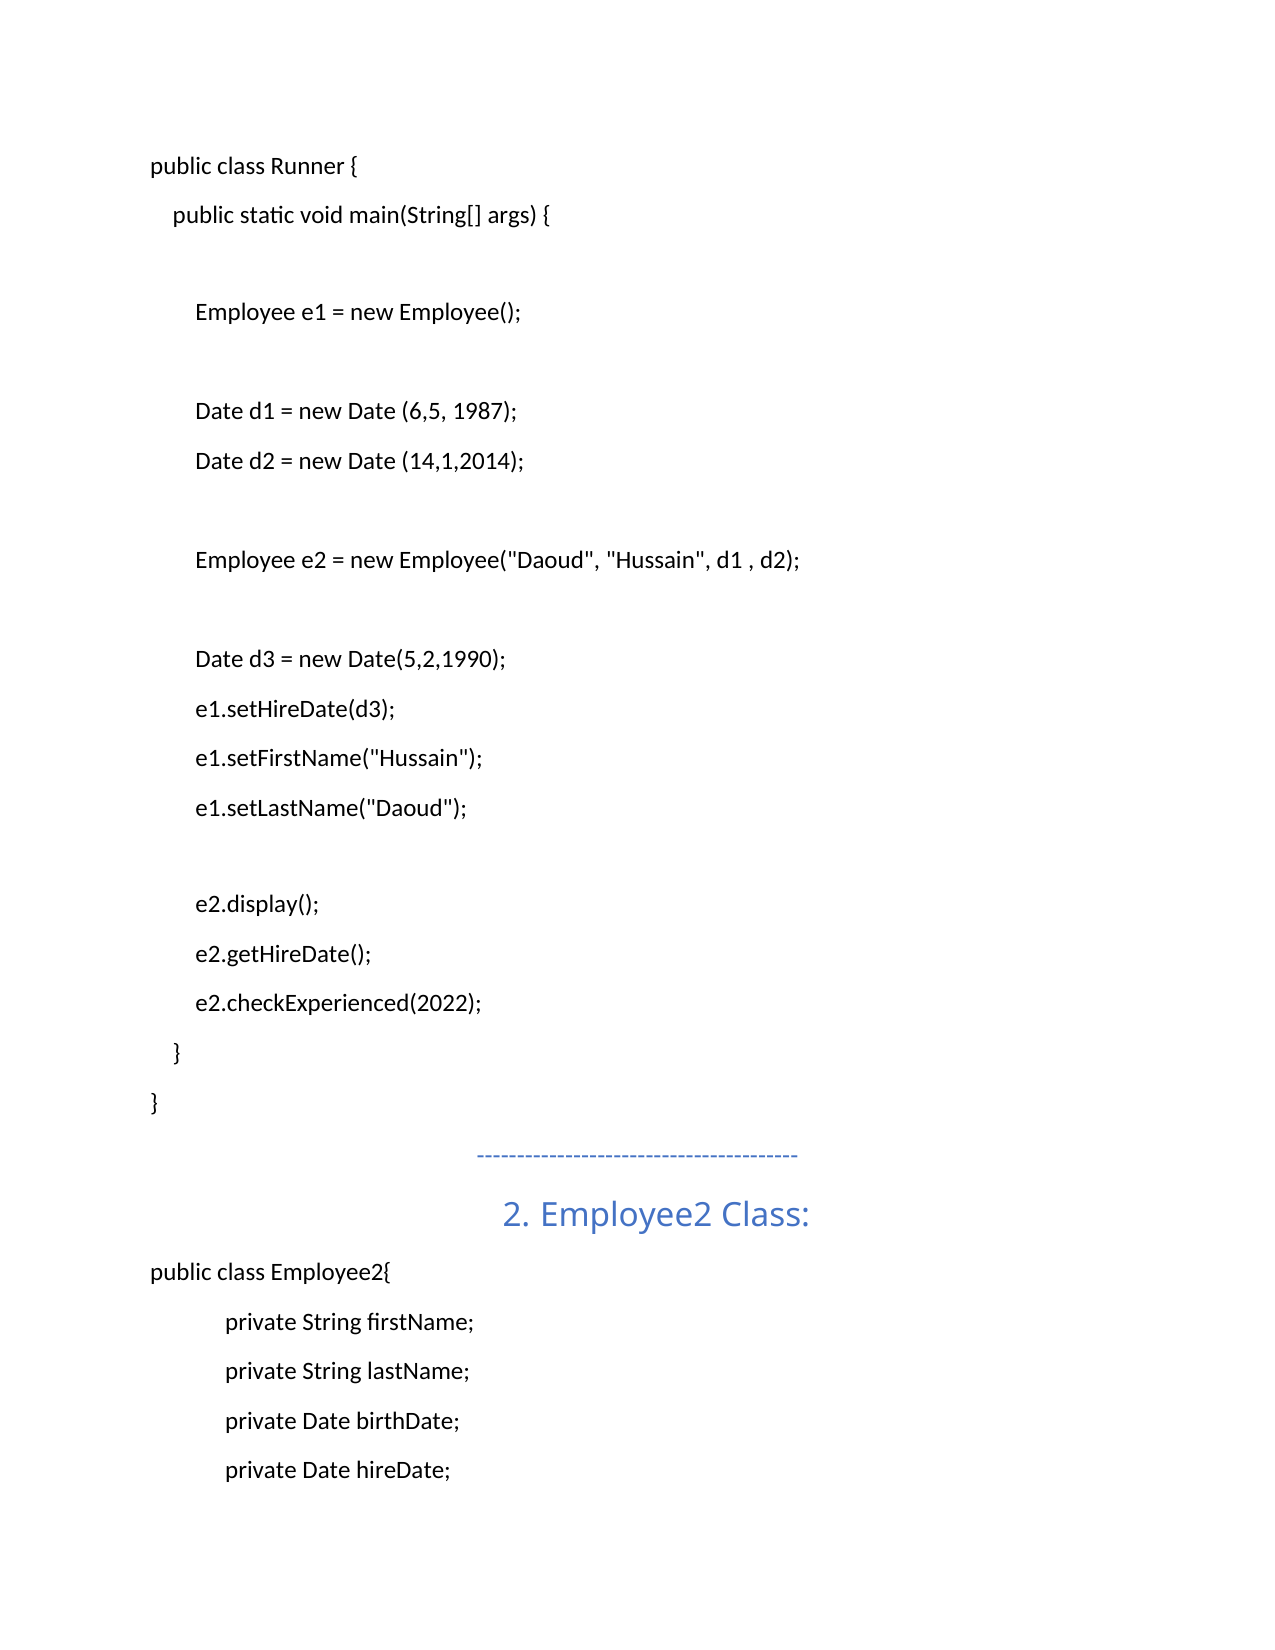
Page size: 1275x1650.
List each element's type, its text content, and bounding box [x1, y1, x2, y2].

text Employee e1 = new Employee(); [150, 296, 1125, 327]
text ---------------------------------------- [150, 1136, 1125, 1170]
text } [150, 1087, 1125, 1117]
text Date d1 = new Date (6,5, 1987); [150, 395, 1125, 426]
text private Date hireDate; [150, 1454, 1125, 1485]
text Date d2 = new Date (14,1,2014); [150, 445, 1125, 475]
text } [150, 1037, 1125, 1068]
text private String lastName; [150, 1355, 1125, 1386]
text e2.display(); [150, 888, 1125, 919]
text Employee e2 = new Employee("Daoud", "Hussain", d1 , d2); [150, 544, 1125, 574]
text e1.setLastName("Daoud"); [150, 792, 1125, 822]
text Date d3 = new Date(5,2,1990); [150, 643, 1125, 674]
text public class Runner { [150, 150, 1125, 181]
text e2.checkExperienced(2022); [150, 987, 1125, 1018]
text public class Employee2{ [150, 1256, 1125, 1287]
text public static void main(String[] args) { [150, 199, 1125, 230]
text private Date birthDate; [150, 1405, 1125, 1435]
text e2.getHireDate(); [150, 938, 1125, 968]
list Employee2 Class: [187, 1191, 1125, 1236]
text private String firstName; [150, 1306, 1125, 1336]
text e1.setFirstName("Hussain"); [150, 742, 1125, 773]
text e1.setHireDate(d3); [150, 693, 1125, 723]
